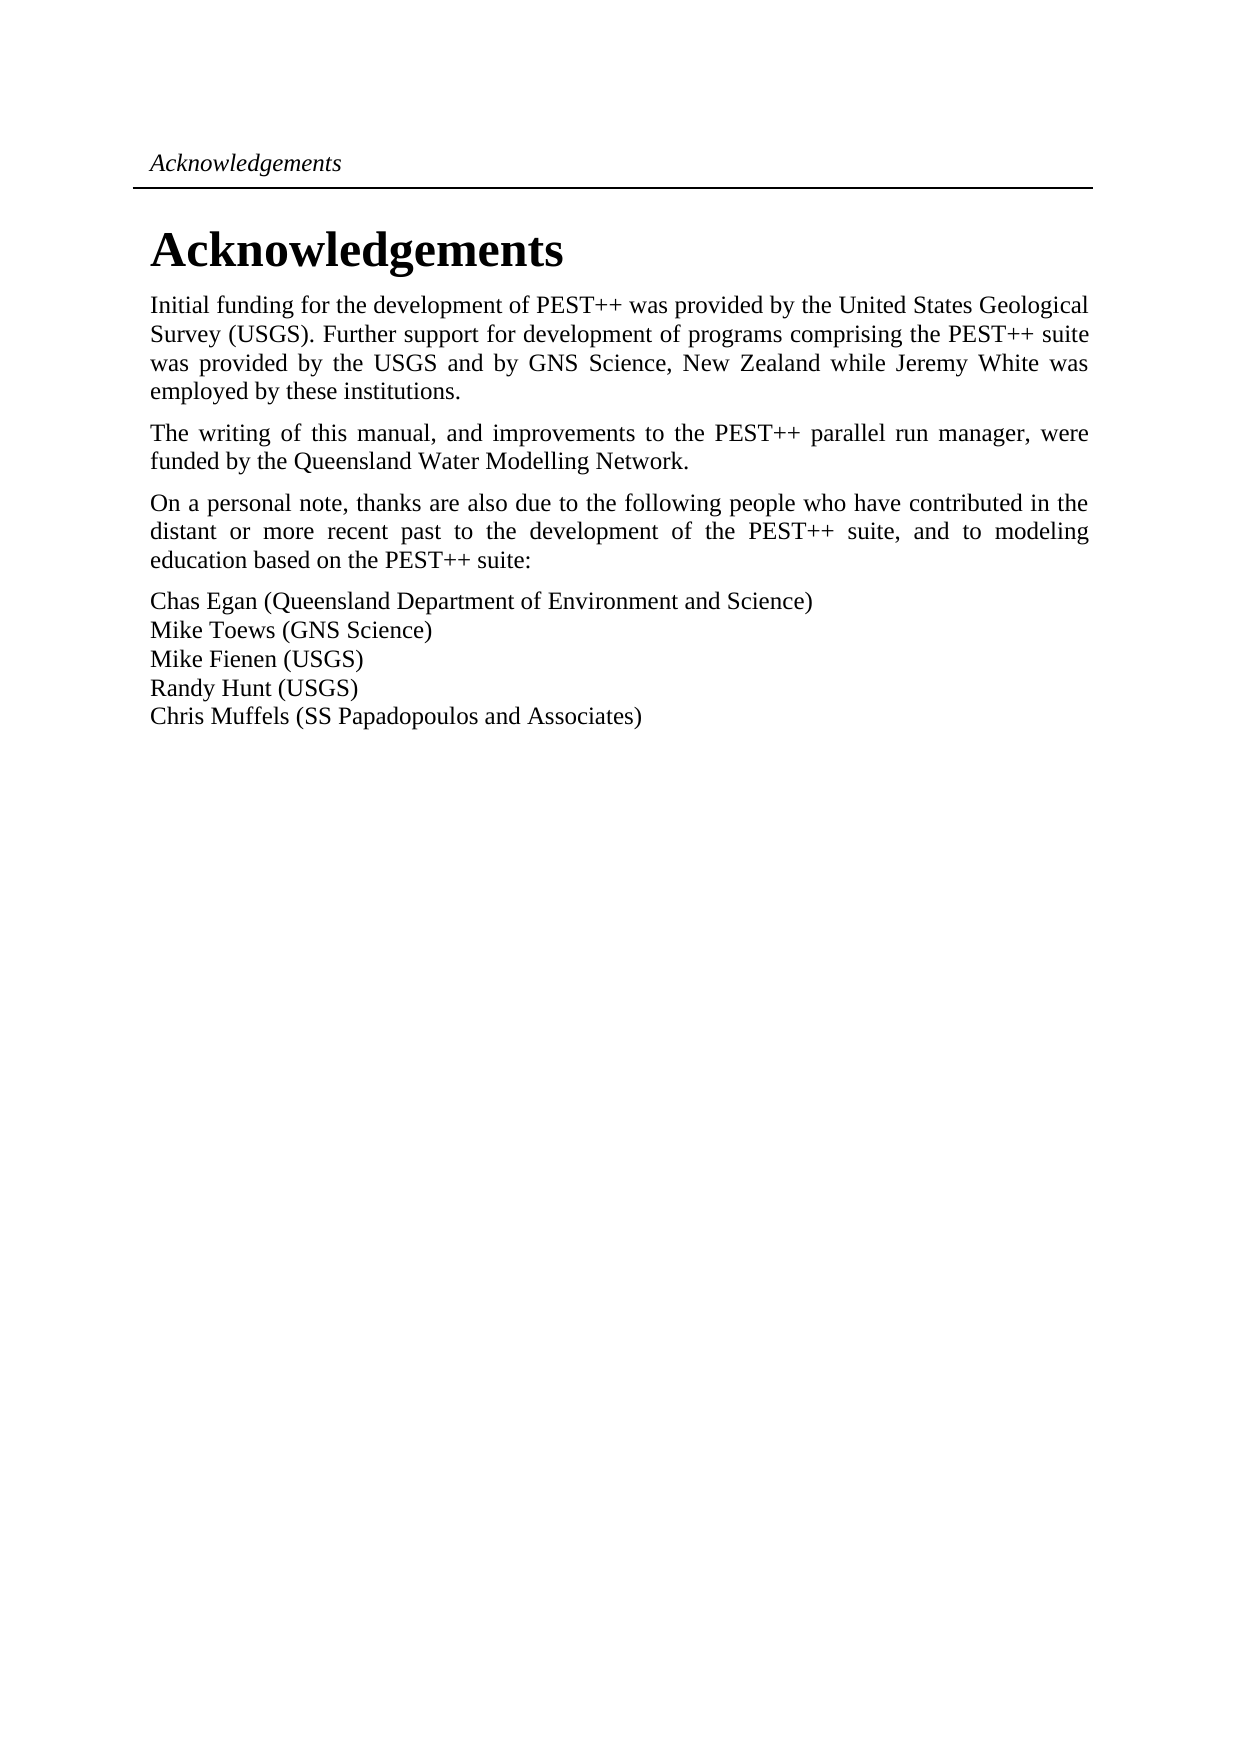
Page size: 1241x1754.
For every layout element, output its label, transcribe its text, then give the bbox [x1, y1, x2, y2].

text Randy Hunt (USGS) [150, 673, 1090, 701]
text Initial funding for the development of PEST++ was provided by the United States Geological Survey (USGS). Further support for development of programs comprising the PEST++ suite was provided by the USGS and by GNS Science, New Zealand while Jeremy White was employed by these institutions. [150, 290, 1090, 405]
text Mike Fienen (USGS) [150, 644, 1090, 673]
text Chris Muffels (SS Papadopoulos and Associates) [150, 701, 1090, 730]
text On a personal note, thanks are also due to the following people who have contributed in the distant or more recent past to the development of the PEST++ suite, and to modeling education based on the PEST++ suite: [150, 488, 1090, 574]
text The writing of this manual, and improvements to the PEST++ parallel run manager, were funded by the Queensland Water Modelling Network. [150, 418, 1090, 475]
text Chas Egan (Queensland Department of Environment and Science) [150, 586, 1090, 615]
text Acknowledgements [150, 220, 1090, 278]
text Mike Toews (GNS Science) [150, 615, 1090, 644]
